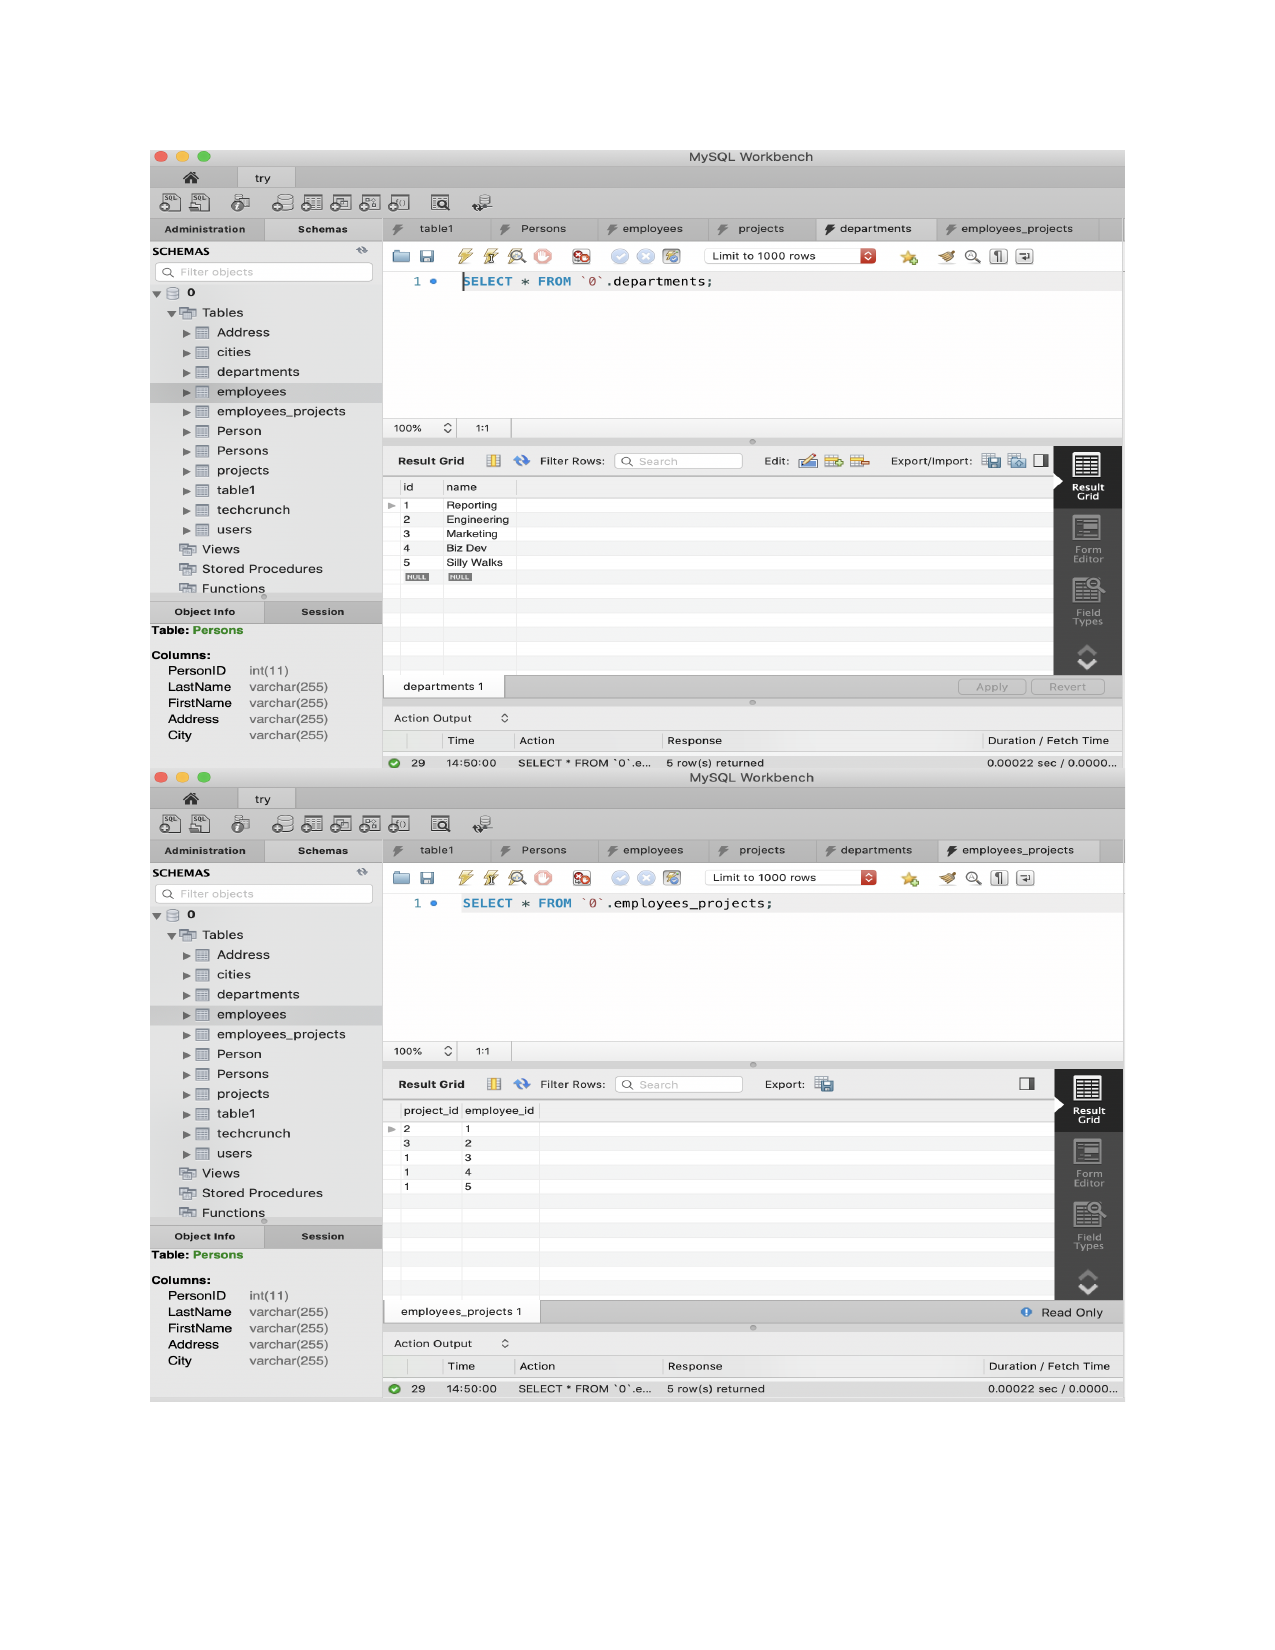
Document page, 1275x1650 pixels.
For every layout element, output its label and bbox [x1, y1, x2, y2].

picture [150, 150, 1125, 1402]
